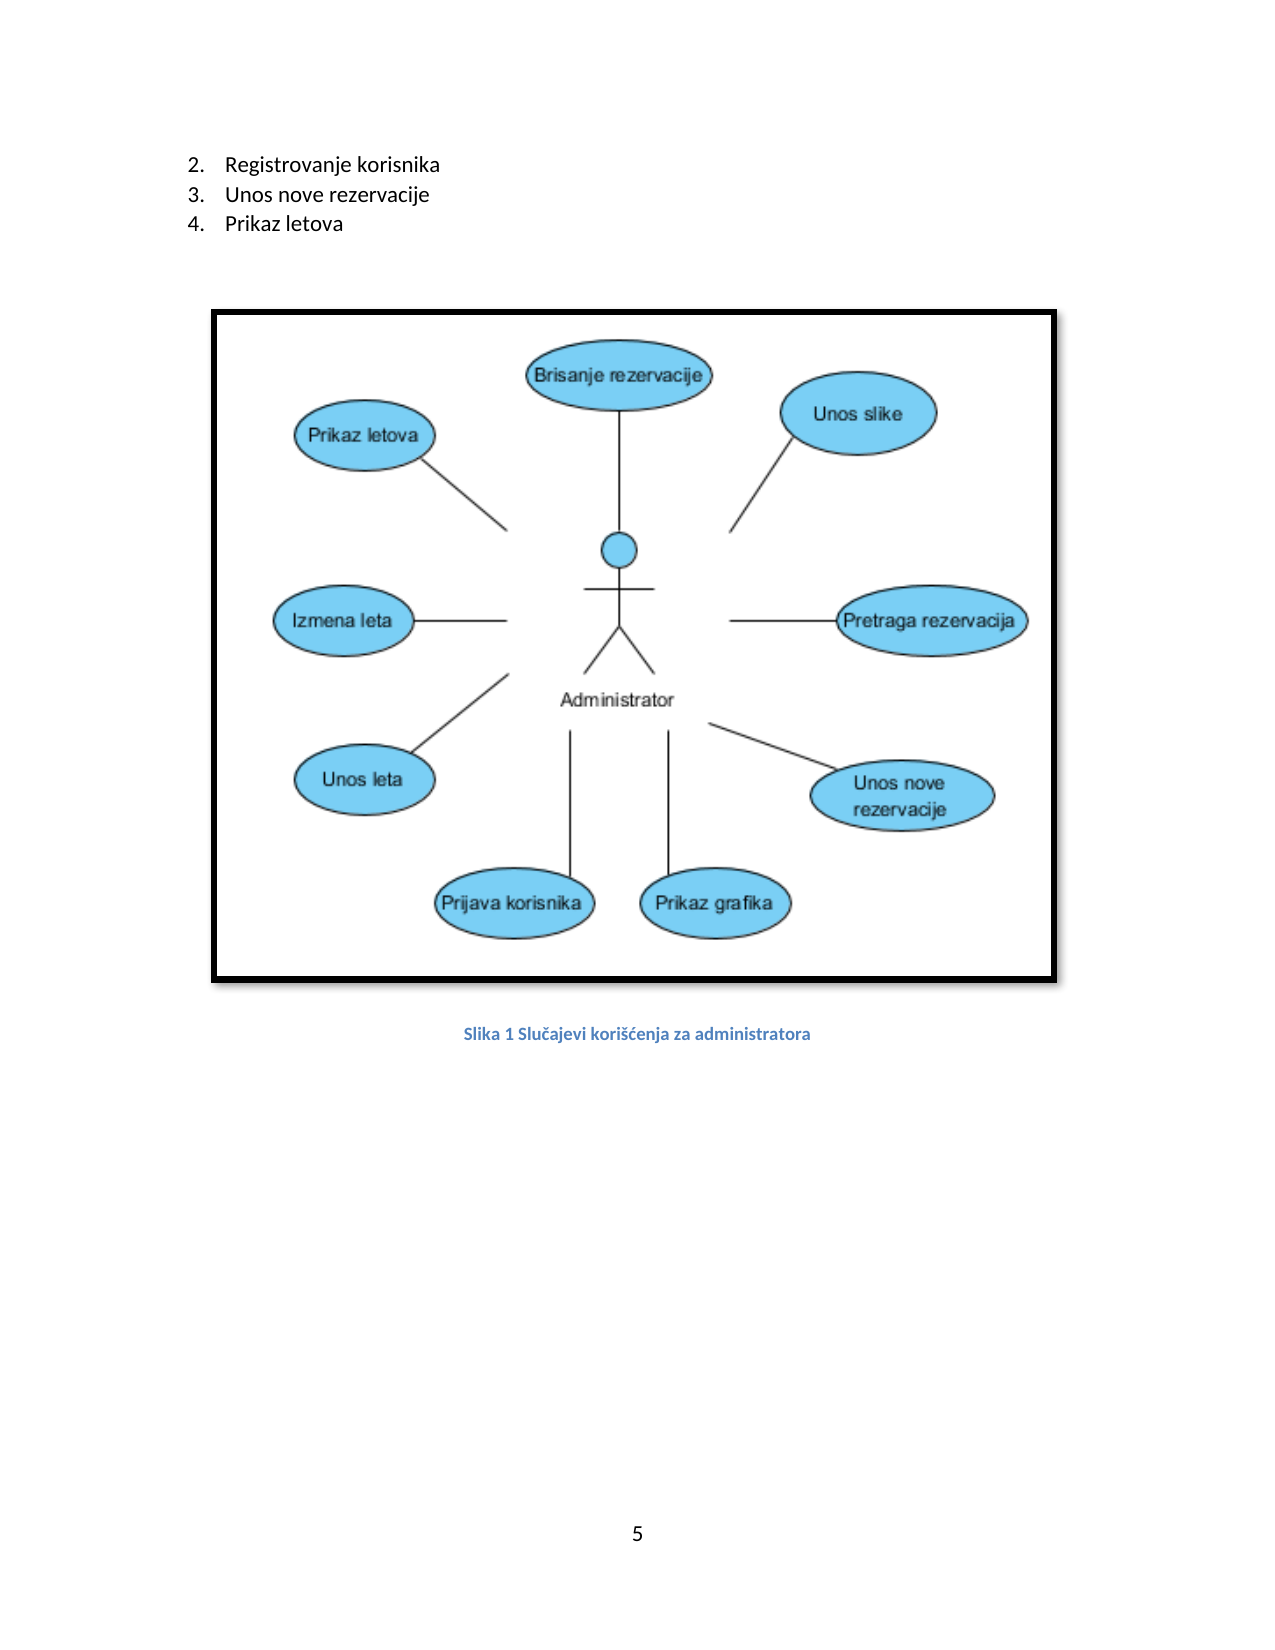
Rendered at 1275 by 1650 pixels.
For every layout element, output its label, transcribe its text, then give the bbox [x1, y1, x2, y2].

list Prikaz letova [187, 209, 1125, 237]
picture [217, 315, 1051, 976]
list Registrovanje korisnika [187, 150, 1125, 178]
text Slika 1 Slučajevi korišćenja za administratora [150, 1022, 1125, 1044]
list Unos nove rezervacije [187, 180, 1125, 208]
